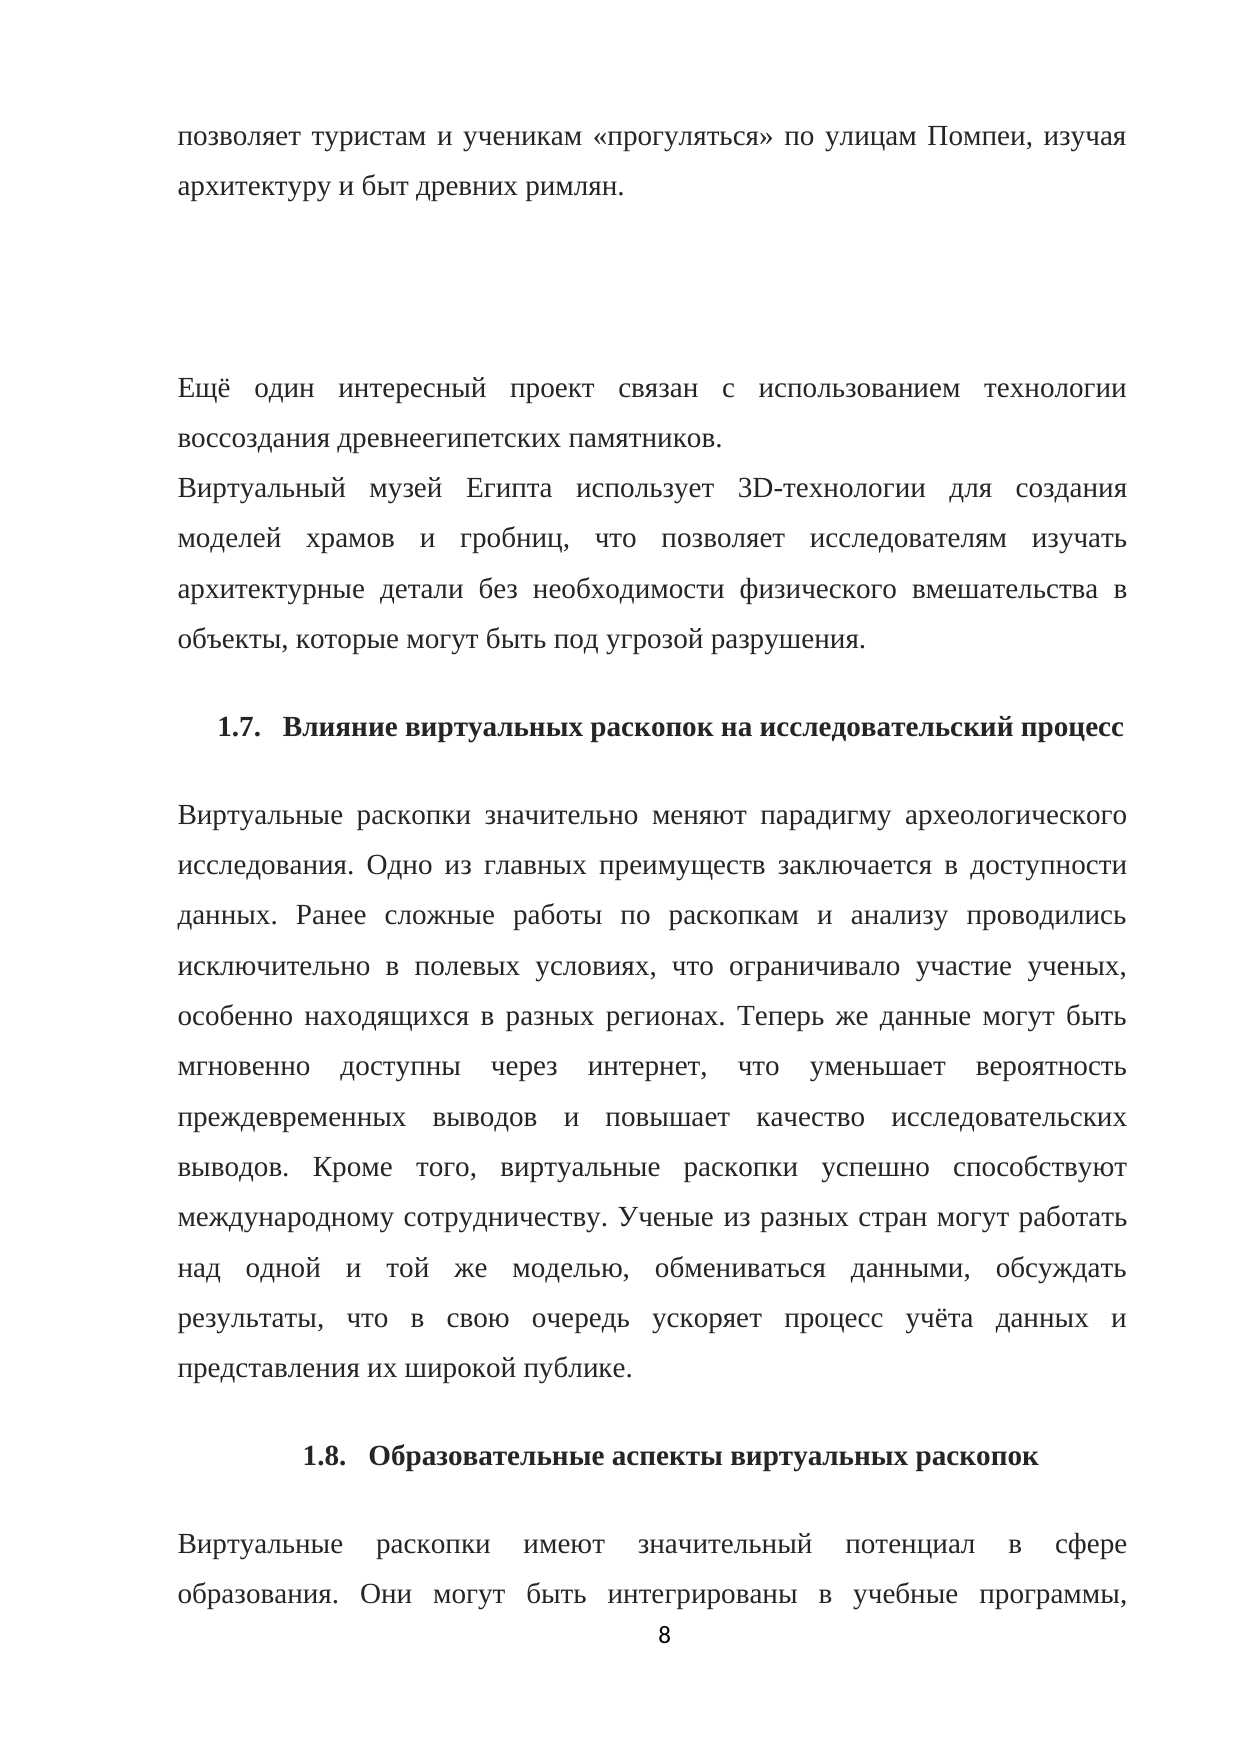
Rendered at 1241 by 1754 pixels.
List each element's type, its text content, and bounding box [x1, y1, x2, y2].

subtitle 1.8. Образовательные аспекты виртуальных раскопок [190, 1438, 1152, 1472]
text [177, 118, 1128, 202]
subtitle 1.7. Влияние виртуальных раскопок на исследовательский процесс [190, 709, 1152, 743]
text Виртуальные раскопки значительно меняют парадигму археологического исследования. Одно из главных преимуществ заключается в доступности данных. Ранее сложные работы по раскопкам и анализу проводились исключительно в полевых условиях, что ограничивало участие ученых, особенно находящихся в разных регионах. Теперь же данные могут быть мгновенно доступны через интернет, что уменьшает вероятность преждевременных выводов и повышает качество исследовательских выводов. Кроме того, виртуальные раскопки успешно способствуют международному сотрудничеству. Ученые из разных стран могут работать над одной и той же моделью, обмениваться данными, обсуждать результаты, что в свою очередь ускоряет процесс учёта данных и представления их широкой публике. [177, 797, 1128, 1384]
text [177, 1526, 1128, 1610]
text Ещё один интересный проект связан с использованием технологии воссоздания древнеегипетских памятников. [177, 370, 1128, 453]
text Виртуальный музей Египта использует 3D-технологии для создания моделей храмов и гробниц, что позволяет исследователям изучать архитектурные детали без необходимости физического вмешательства в объекты, которые могут быть под угрозой разрушения. [177, 470, 1128, 655]
